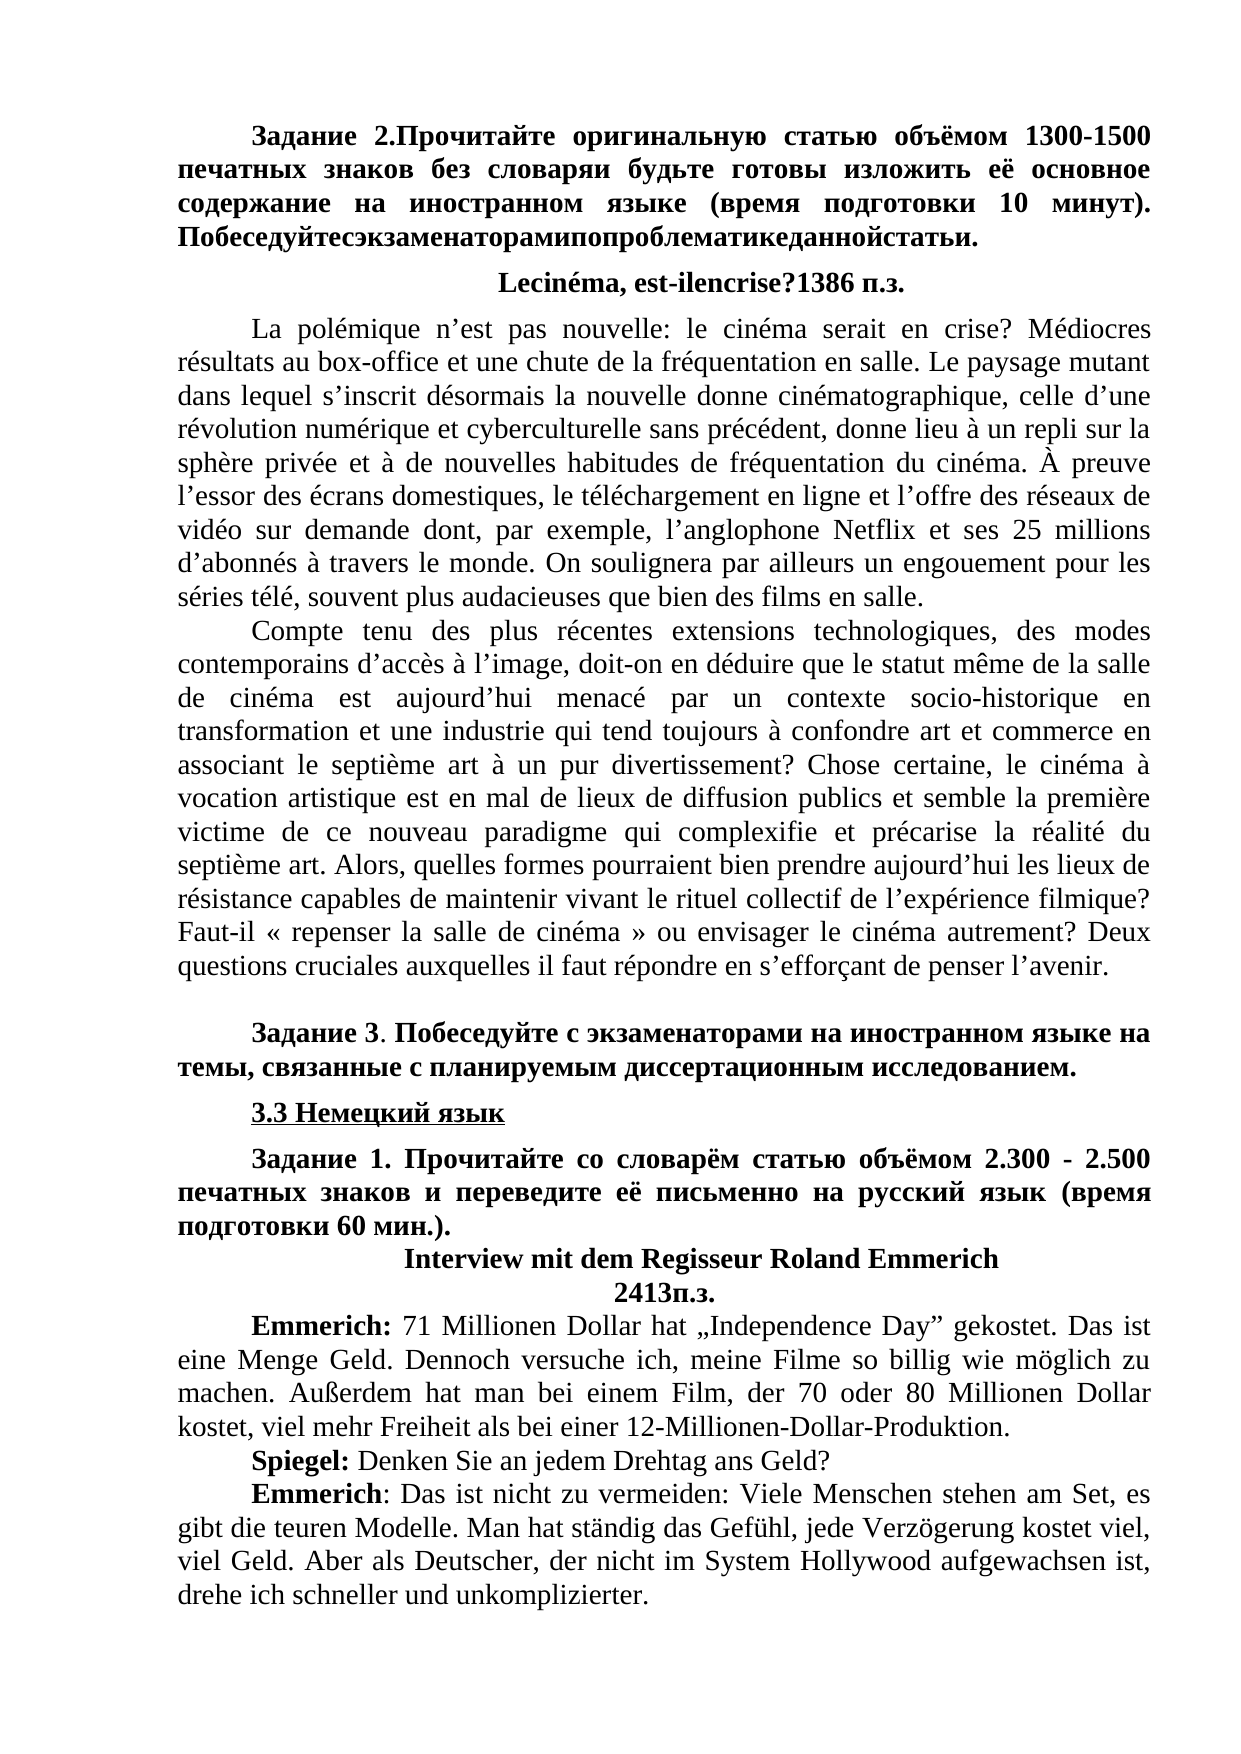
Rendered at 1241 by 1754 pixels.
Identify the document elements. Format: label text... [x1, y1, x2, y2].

text Задание 1. Прочитайте со словарём статью объёмом 2.300 - 2.500 печатных знаков и переведите её письменно на русский язык (время подготовки 60 мин.). [177, 1141, 1152, 1241]
text 3.3 Немецкий язык [177, 1095, 1152, 1128]
text Lecinéma, est-ilencrise?1386 п.з. [177, 265, 1152, 298]
text Emmerich: Das ist nicht zu vermeiden: Viele Menschen stehen am Set, es gibt die teuren Modelle. Man hat ständig das Gefühl, jede Verzögerung kostet viel, viel Geld. Aber als Deutscher, der nicht im System Hollywood aufgewachsen ist, drehe ich schneller und unkomplizierter. [177, 1476, 1152, 1610]
text Interview mit dem Regisseur Roland Emmerich 2413п.з. [177, 1241, 1152, 1308]
text Emmerich: 71 Millionen Dollar hat „Independence Day” gekostet. Das ist eine Menge Geld. Dennoch versuche ich, meine Filme so billig wie möglich zu machen. Außerdem hat man bei einem Film, der 70 oder 80 Millionen Dollar kostet, viel mehr Freiheit als bei einer 12-Millionen-Dollar-Produktion. [177, 1308, 1152, 1443]
text La polémique n’est pas nouvelle: le cinéma serait en crise? Médiocres résultats au box-office et une chute de la fréquentation en salle. Le paysage mutant dans lequel s’inscrit désormais la nouvelle donne cinématographique, celle d’une révolution numérique et cyberculturelle sans précédent, donne lieu à un repli sur la sphère privée et à de nouvelles habitudes de fréquentation du cinéma. À preuve l’essor des écrans domestiques, le téléchargement en ligne et l’offre des réseaux de vidéo sur demande dont, par exemple, l’anglophone Netflix et ses 25 millions d’abonnés à travers le monde. On soulignera par ailleurs un engouement pour les séries télé, souvent plus audacieuses que bien des films en salle. [177, 311, 1152, 613]
text Задание 3. Побеседуйте с экзаменаторами на иностранном языке на темы, связанные с планируемым диссертационным исследованием. [177, 1015, 1152, 1082]
text Задание 2.Прочитайте оригинальную статью объёмом 1300-1500 печатных знаков без словаряи будьте готовы изложить её основное содержание на иностранном языке (время подготовки 10 минут). Побеседуйтесэкзаменаторамипопроблематикеданнойстатьи. [177, 118, 1152, 252]
text Compte tenu des plus récentes extensions technologiques, des modes contemporains d’accès à l’image, doit-on en déduire que le statut même de la salle de cinéma est aujourd’hui menacé par un contexte socio-historique en transformation et une industrie qui tend toujours à confondre art et commerce en associant le septième art à un pur divertissement? Chose certaine, le cinéma à vocation artistique est en mal de lieux de diffusion publics et semble la première victime de ce nouveau paradigme qui complexifie et précarise la réalité du septième art. Alors, quelles formes pourraient bien prendre aujourd’hui les lieux de résistance capables de maintenir vivant le rituel collectif de l’expérience filmique? Faut-il « repenser la salle de cinéma » ou envisager le cinéma autrement? Deux questions cruciales auxquelles il faut répondre en s’efforçant de penser l’avenir. [177, 613, 1152, 982]
text Spiegel: Denken Sie an jedem Drehtag ans Geld? [177, 1443, 1152, 1476]
